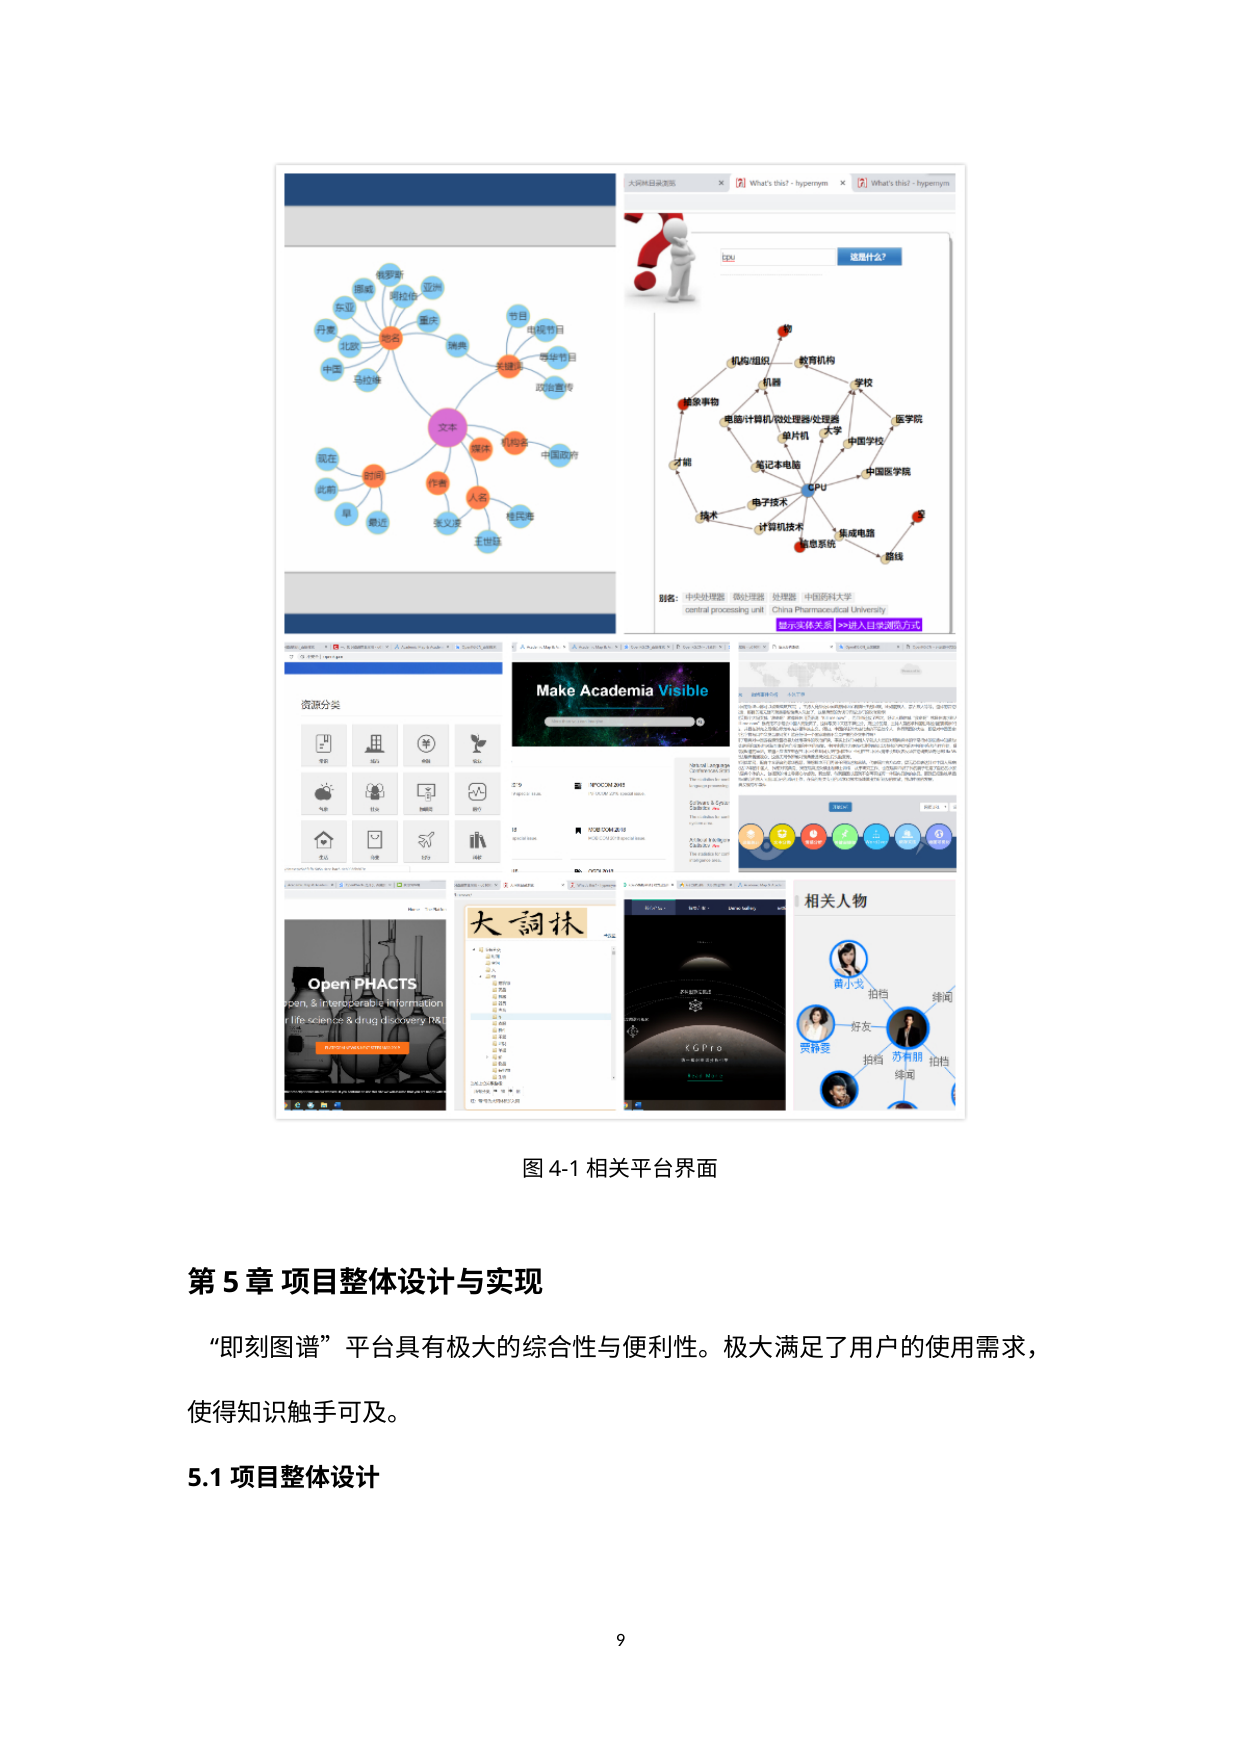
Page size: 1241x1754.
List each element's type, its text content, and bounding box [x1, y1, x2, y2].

text 第5章 项目整体设计与实现 [187, 1248, 1053, 1313]
picture [272, 162, 969, 1123]
text 图4-1 相关平台界面 [187, 1150, 1053, 1183]
text 5.1 项目整体设计 [187, 1443, 1053, 1508]
text “即刻图谱”平台具有极大的综合性与便利性。极大满足了用户的使用需求，使得知识触手可及。 [187, 1313, 1053, 1443]
